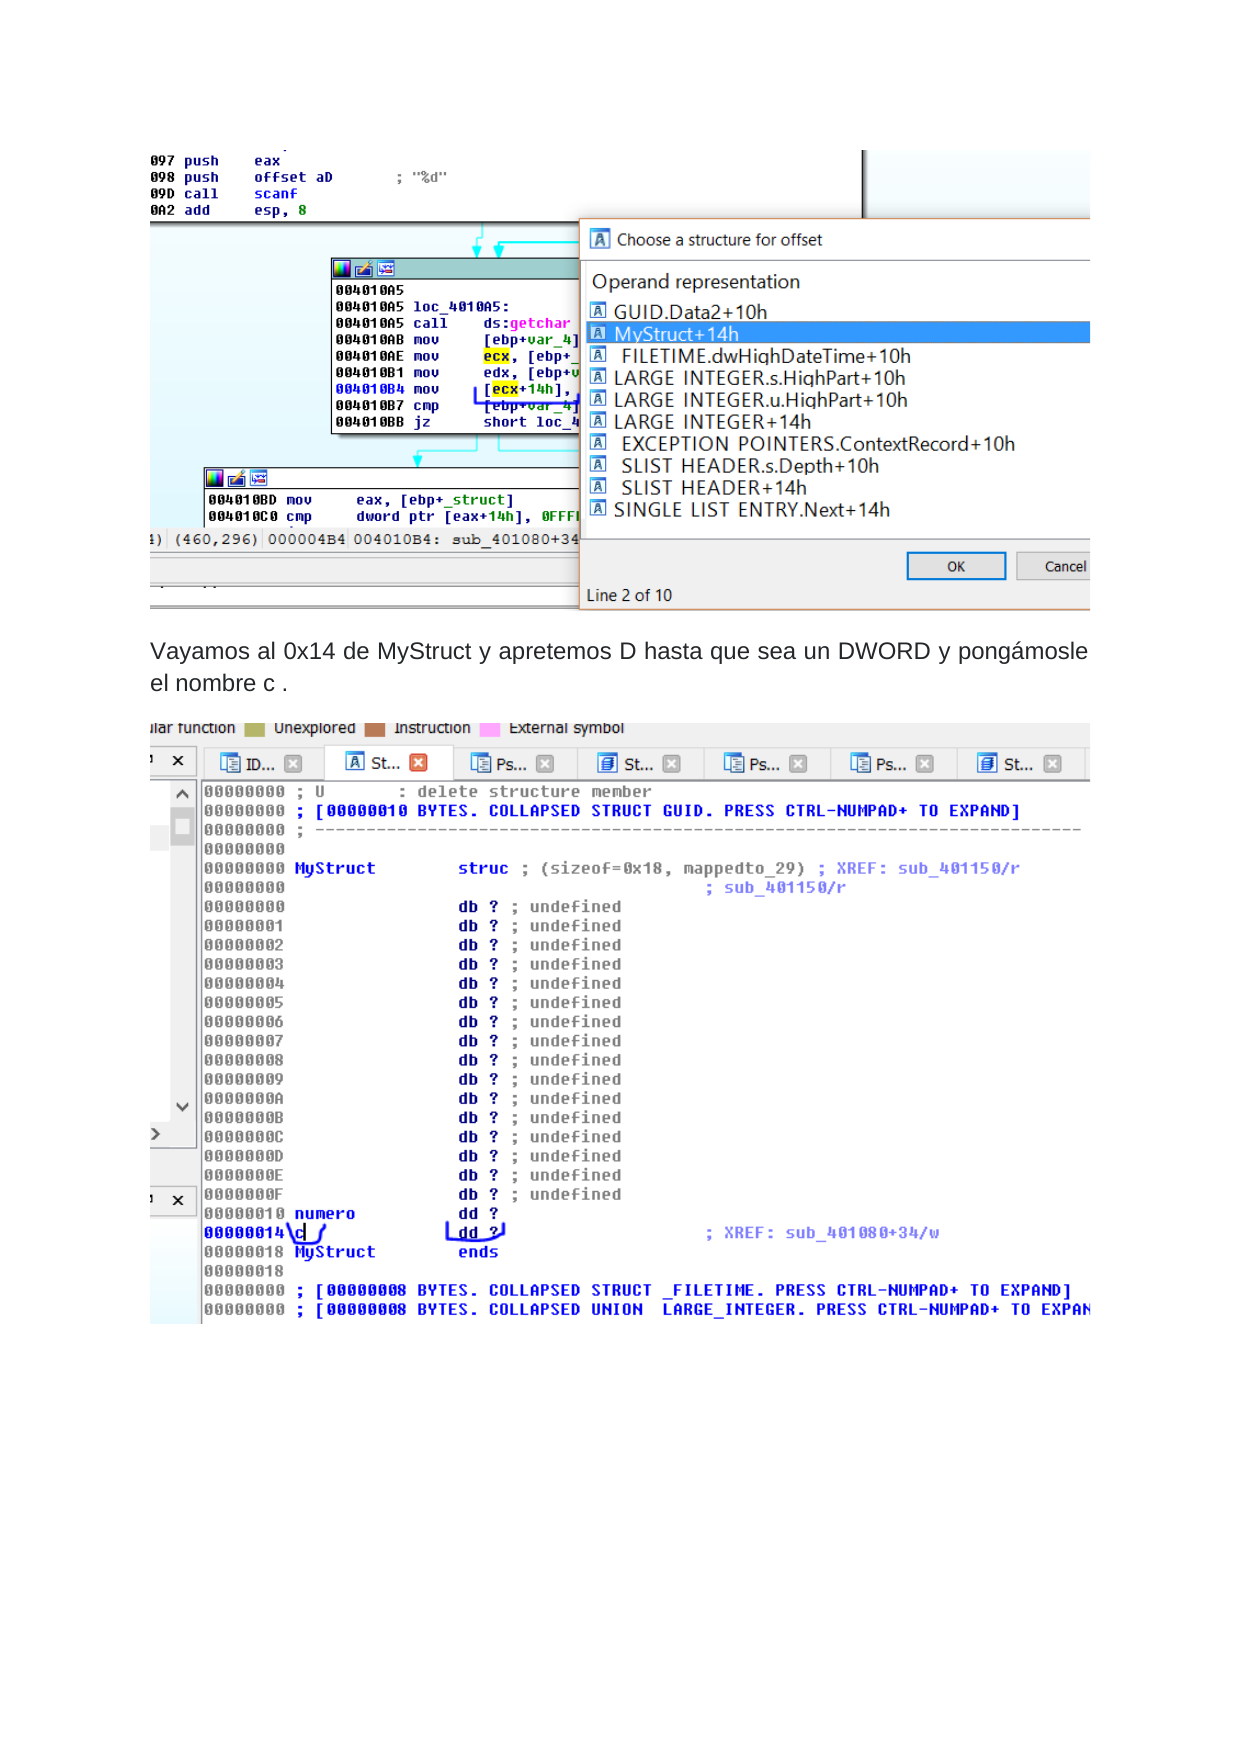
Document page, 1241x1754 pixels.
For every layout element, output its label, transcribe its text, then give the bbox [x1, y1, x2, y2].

picture [150, 150, 1091, 611]
picture [150, 723, 1091, 1324]
text Vayamos al 0x14 de MyStruct y apretemos D hasta que sea un DWORD y pongámosle el nombre c . [150, 665, 1090, 696]
